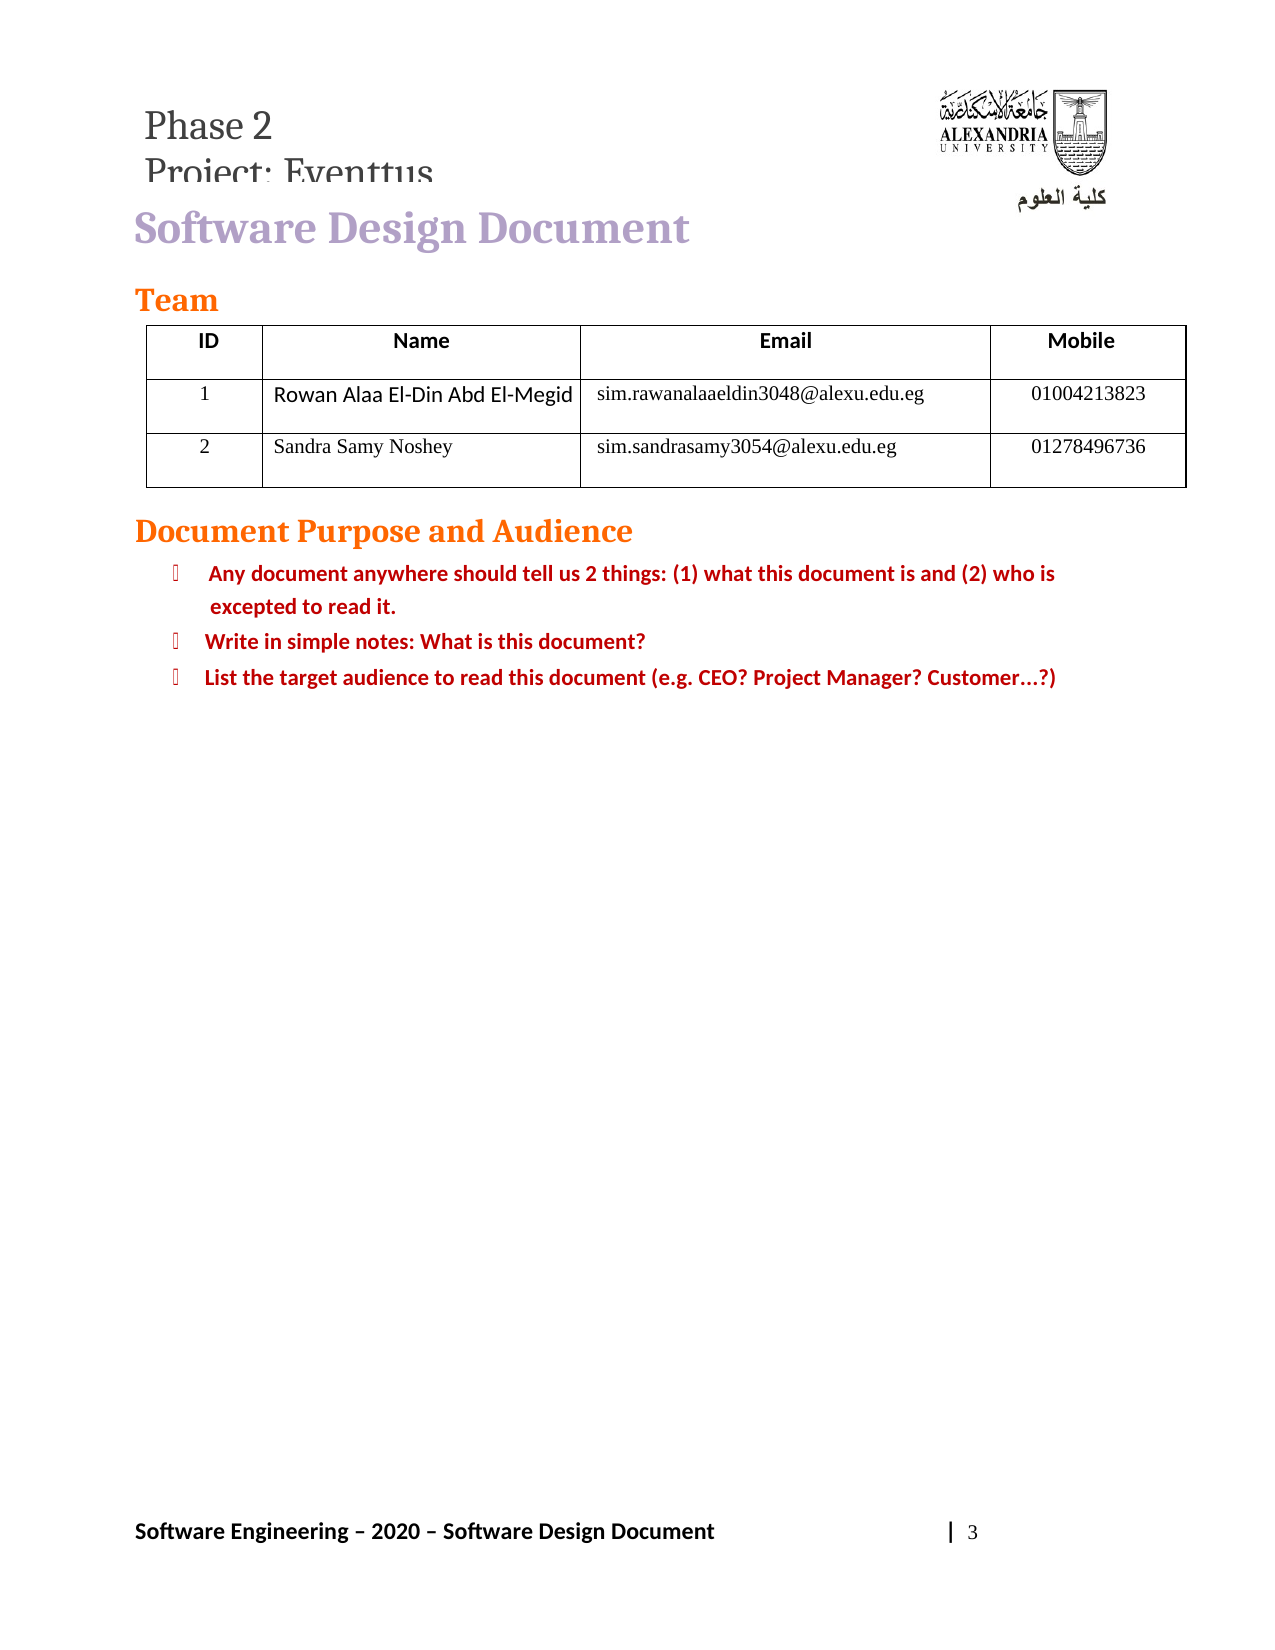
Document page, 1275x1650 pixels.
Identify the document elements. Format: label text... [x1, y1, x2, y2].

text  List the target audience to read this document (e.g. CEO? Project Manager? Customer...?) [172, 661, 1154, 692]
table_cell 1 [147, 380, 262, 433]
table_header Email [581, 326, 990, 379]
text Document Purpose and Audience [135, 512, 1154, 551]
picture [929, 71, 1144, 202]
table_cell sim.sandrasamy3054@alexu.edu.eg [581, 434, 990, 487]
table_cell 01004213823 [991, 380, 1185, 433]
text  Write in simple notes: What is this document? [172, 625, 1154, 656]
text  Any document anywhere should tell us 2 things: (1) what this document is and (2) who is excepted to read it. [172, 557, 1058, 620]
table_cell Sandra Samy Noshey [263, 434, 580, 487]
text Team [135, 281, 1154, 318]
table_cell sim.rawanalaaeldin3048@alexu.edu.eg [581, 380, 990, 433]
text Software Design Document [135, 202, 1154, 255]
table_cell Rowan Alaa El-Din Abd El-Megid [263, 380, 580, 433]
table_cell 2 [147, 434, 262, 487]
table_header ID [147, 326, 262, 379]
table_header Mobile [991, 326, 1185, 379]
table_cell 01278496736 [991, 434, 1185, 487]
table_header Name [263, 326, 580, 379]
